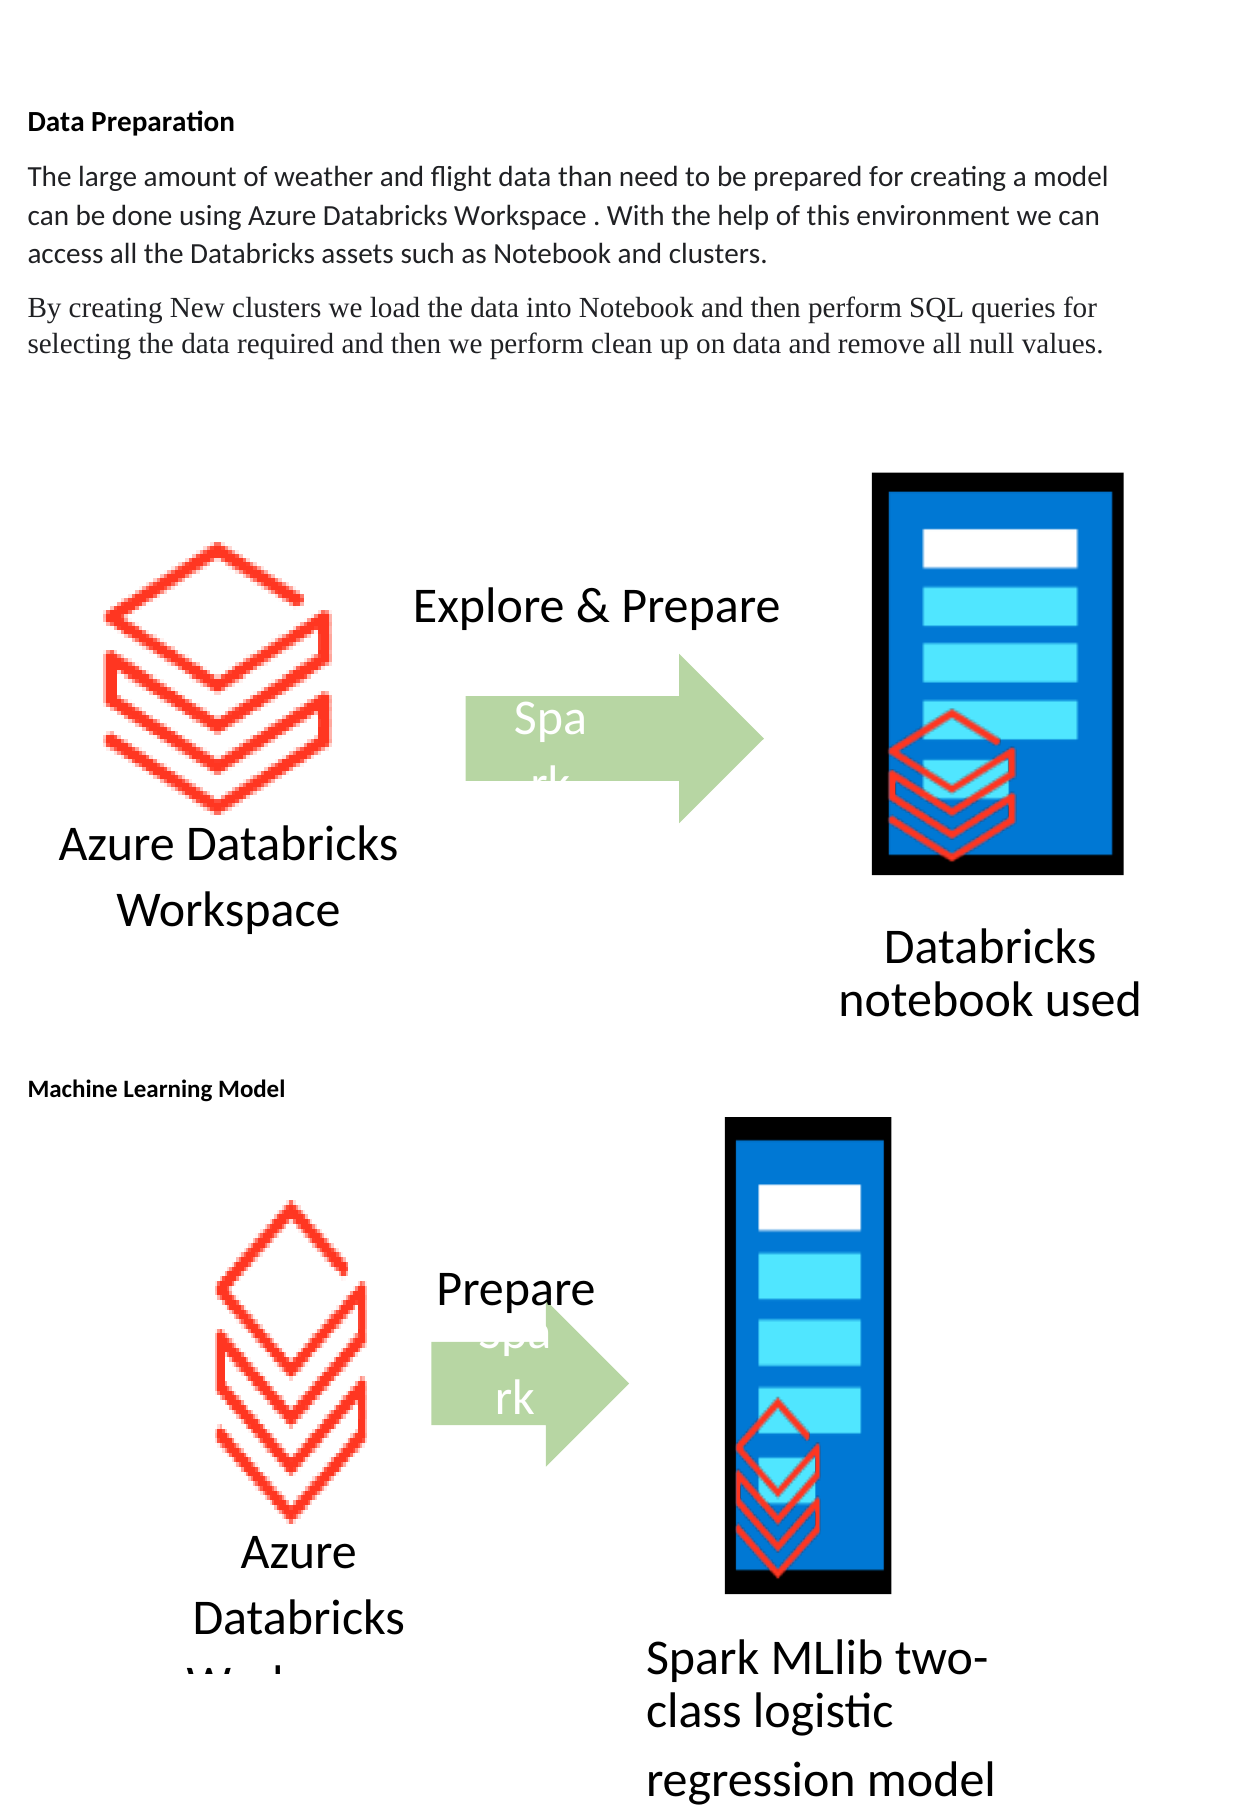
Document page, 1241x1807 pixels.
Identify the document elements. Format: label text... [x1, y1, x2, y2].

text By creating New clusters we load the data into Notebook and then perform SQL queries for selecting the data required and then we perform clean up on data and remove all null values. [27, 290, 1138, 360]
text Data Preparation [27, 103, 1138, 139]
picture [702, 1136, 922, 1585]
text The large amount of weather and flight data than need to be prepared for creating a model can be done using Azure Databricks Workspace . With the help of this environment we can access all the Databricks assets such as Notebook and clusters. [27, 158, 1138, 271]
picture [206, 1191, 377, 1534]
picture [89, 534, 347, 824]
text Machine Learning Model [27, 1073, 1138, 1104]
picture [838, 488, 1170, 867]
